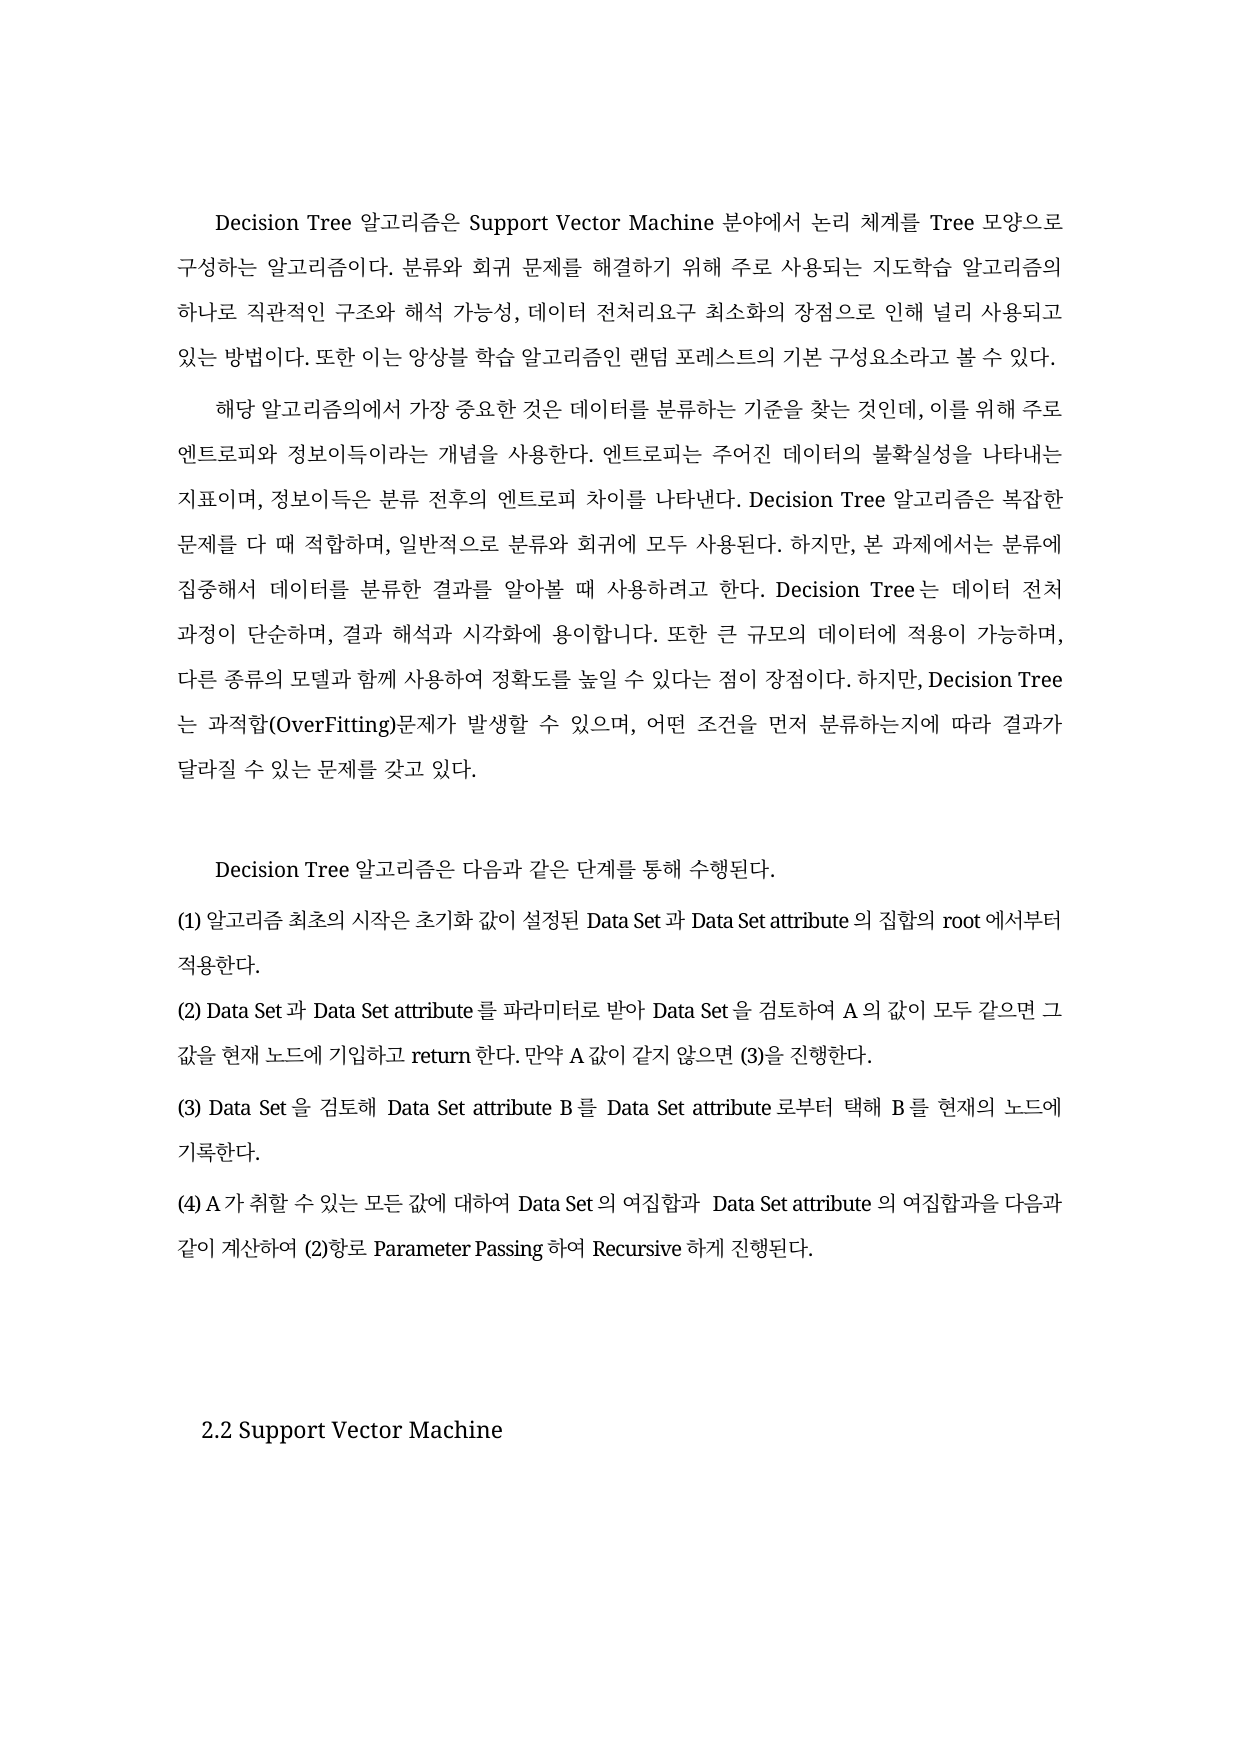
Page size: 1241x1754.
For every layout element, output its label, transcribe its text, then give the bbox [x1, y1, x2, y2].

text (1) 알고리즘 최초의 시작은 초기화 값이 설정된 Data Set과 Data Set attribute의 집합의 root에서부터 적용한다. (2) Data Set과 Data Set attribute를 파라미터로 받아 Data Set을 검토하여 A의 값이 모두 같으면 그 값을 현재 노드에 기입하고 return한다. 만약 A 값이 같지 않으면 (3)을 진행한다. [177, 904, 1063, 1070]
text Decision Tree 알고리즘은 Support Vector Machine 분야에서 논리 체계를 Tree 모양으로 구성하는 알고리즘이다. 분류와 회귀 문제를 해결하기 위해 주로 사용되는 지도학습 알고리즘의 하나로 직관적인 구조와 해석 가능성, 데이터 전처리요구 최소화의 장점으로 인해 널리 사용되고 있는 방법이다. 또한 이는 앙상블 학습 알고리즘인 랜덤 포레스트의 기본 구성요소라고 볼 수 있다. [177, 207, 1063, 372]
text 해당 알고리즘의에서 가장 중요한 것은 데이터를 분류하는 기준을 찾는 것인데, 이를 위해 주로 엔트로피와 정보이득이라는 개념을 사용한다. 엔트로피는 주어진 데이터의 불확실성을 나타내는 지표이며, 정보이득은 분류 전후의 엔트로피 차이를 나타낸다. Decision Tree 알고리즘은 복잡한 문제를 다 때 적합하며, 일반적으로 분류와 회귀에 모두 사용된다. 하지만, 본 과제에서는 분류에 집중해서 데이터를 분류한 결과를 알아볼 때 사용하려고 한다. Decision Tree는 데이터 전처 과정이 단순하며, 결과 해석과 시각화에 용이합니다. 또한 큰 규모의 데이터에 적용이 가능하며, 다른 종류의 모델과 함께 사용하여 정확도를 높일 수 있다는 점이 장점이다. 하지만, Decision Tree는 과적합(OverFitting)문제가 발생할 수 있으며, 어떤 조건을 먼저 분류하는지에 따라 결과가 달라질 수 있는 문제를 갖고 있다. [177, 393, 1063, 783]
text (4) A가 취할 수 있는 모든 값에 대하여 Data Set의 여집합과 Data Set attribute 의 여집합과을 다음과 같이 계산하여 (2)항로 Parameter Passing하여 Recursive 하게 진행된다. [177, 1187, 1063, 1262]
text (3) Data Set을 검토해 Data Set attribute B를 Data Set attribute로부터 택해 B를 현재의 노드에 기록한다. [177, 1091, 1063, 1166]
text 2.2 Support Vector Machine [177, 1414, 1063, 1445]
text Decision Tree 알고리즘은 다음과 같은 단계를 통해 수행된다. [177, 853, 1063, 883]
